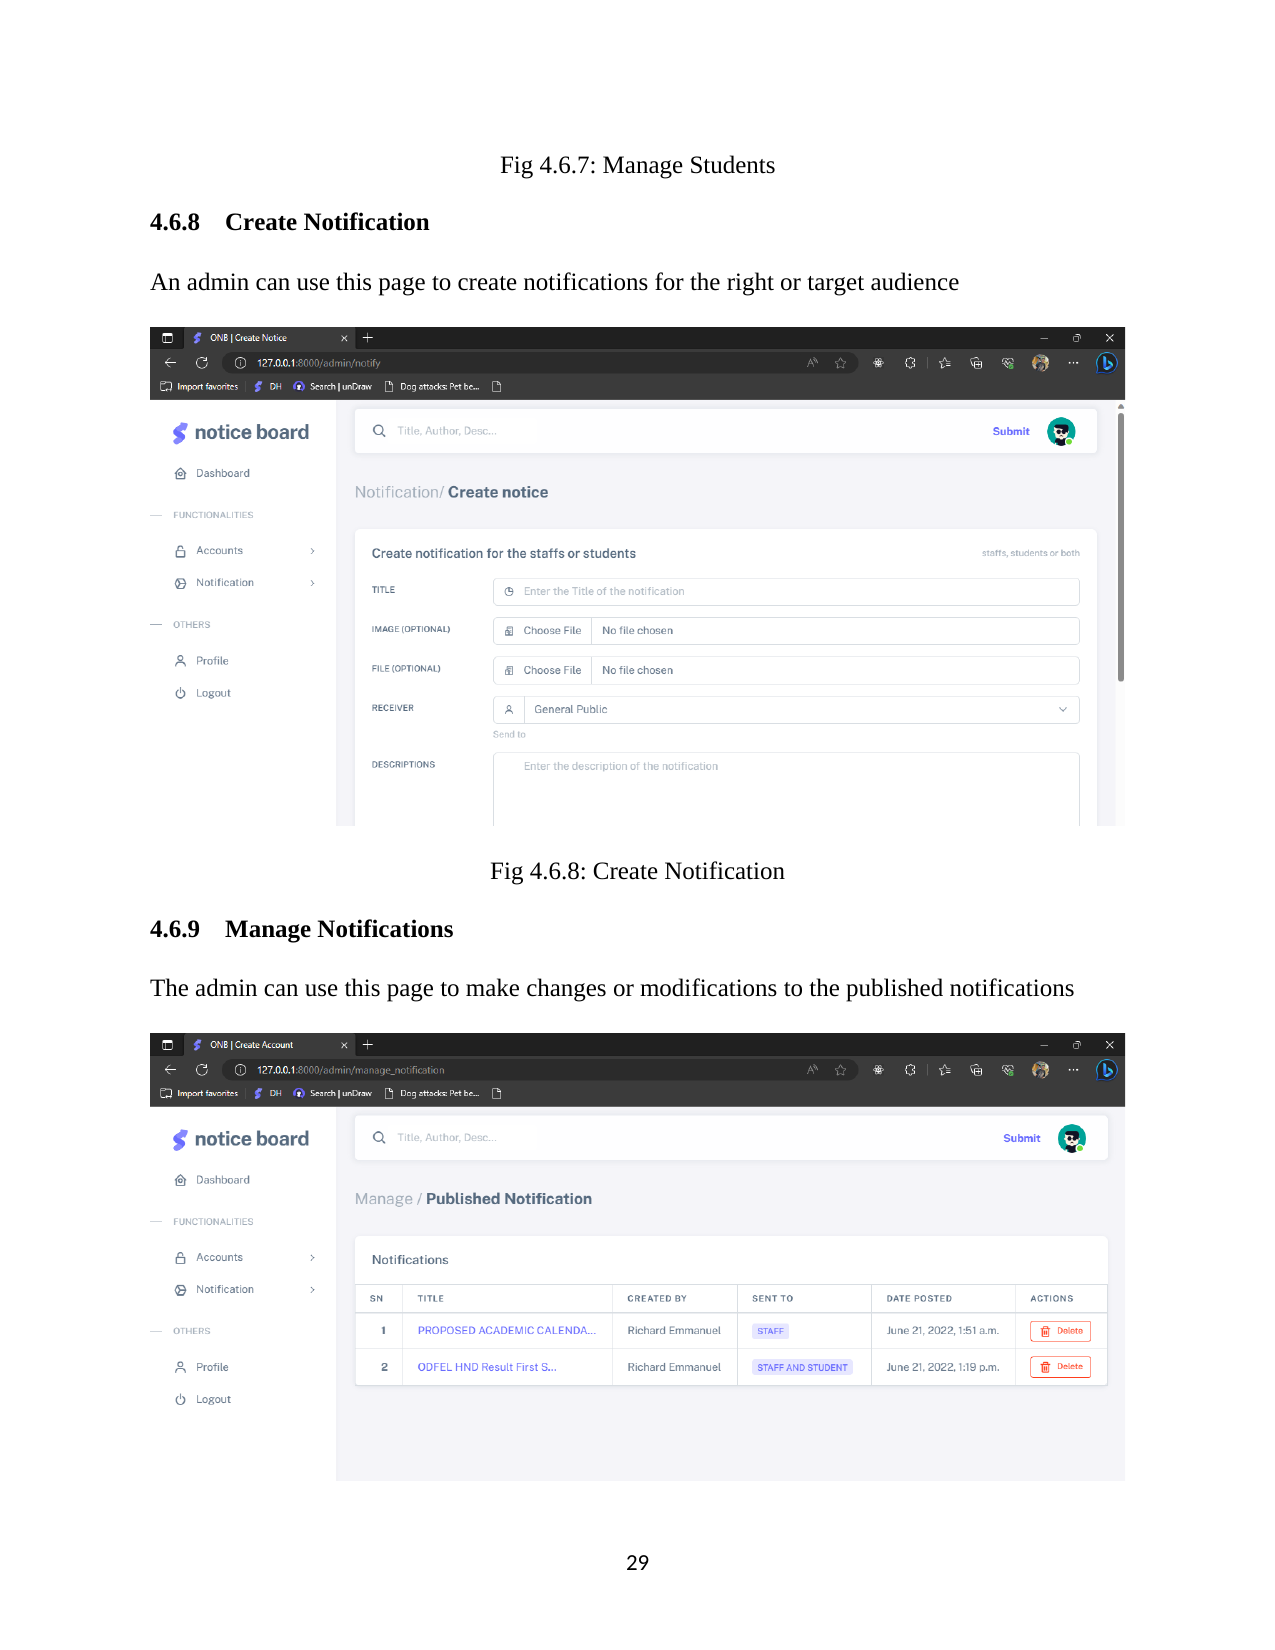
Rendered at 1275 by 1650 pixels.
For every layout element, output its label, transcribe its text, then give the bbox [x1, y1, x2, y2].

picture [150, 1033, 1125, 1481]
text 4.6.9 Manage Notifications [150, 914, 1125, 942]
text An admin can use this page to create notifications for the right or target audience [150, 267, 1125, 296]
text Fig 4.6.7: Manage Students [150, 150, 1125, 179]
picture [150, 327, 1125, 826]
text The admin can use this page to make changes or modifications to the published notifications [150, 973, 1125, 1002]
text Fig 4.6.8: Create Notification [150, 856, 1125, 885]
text 4.6.8 Create Notification [150, 207, 1125, 236]
